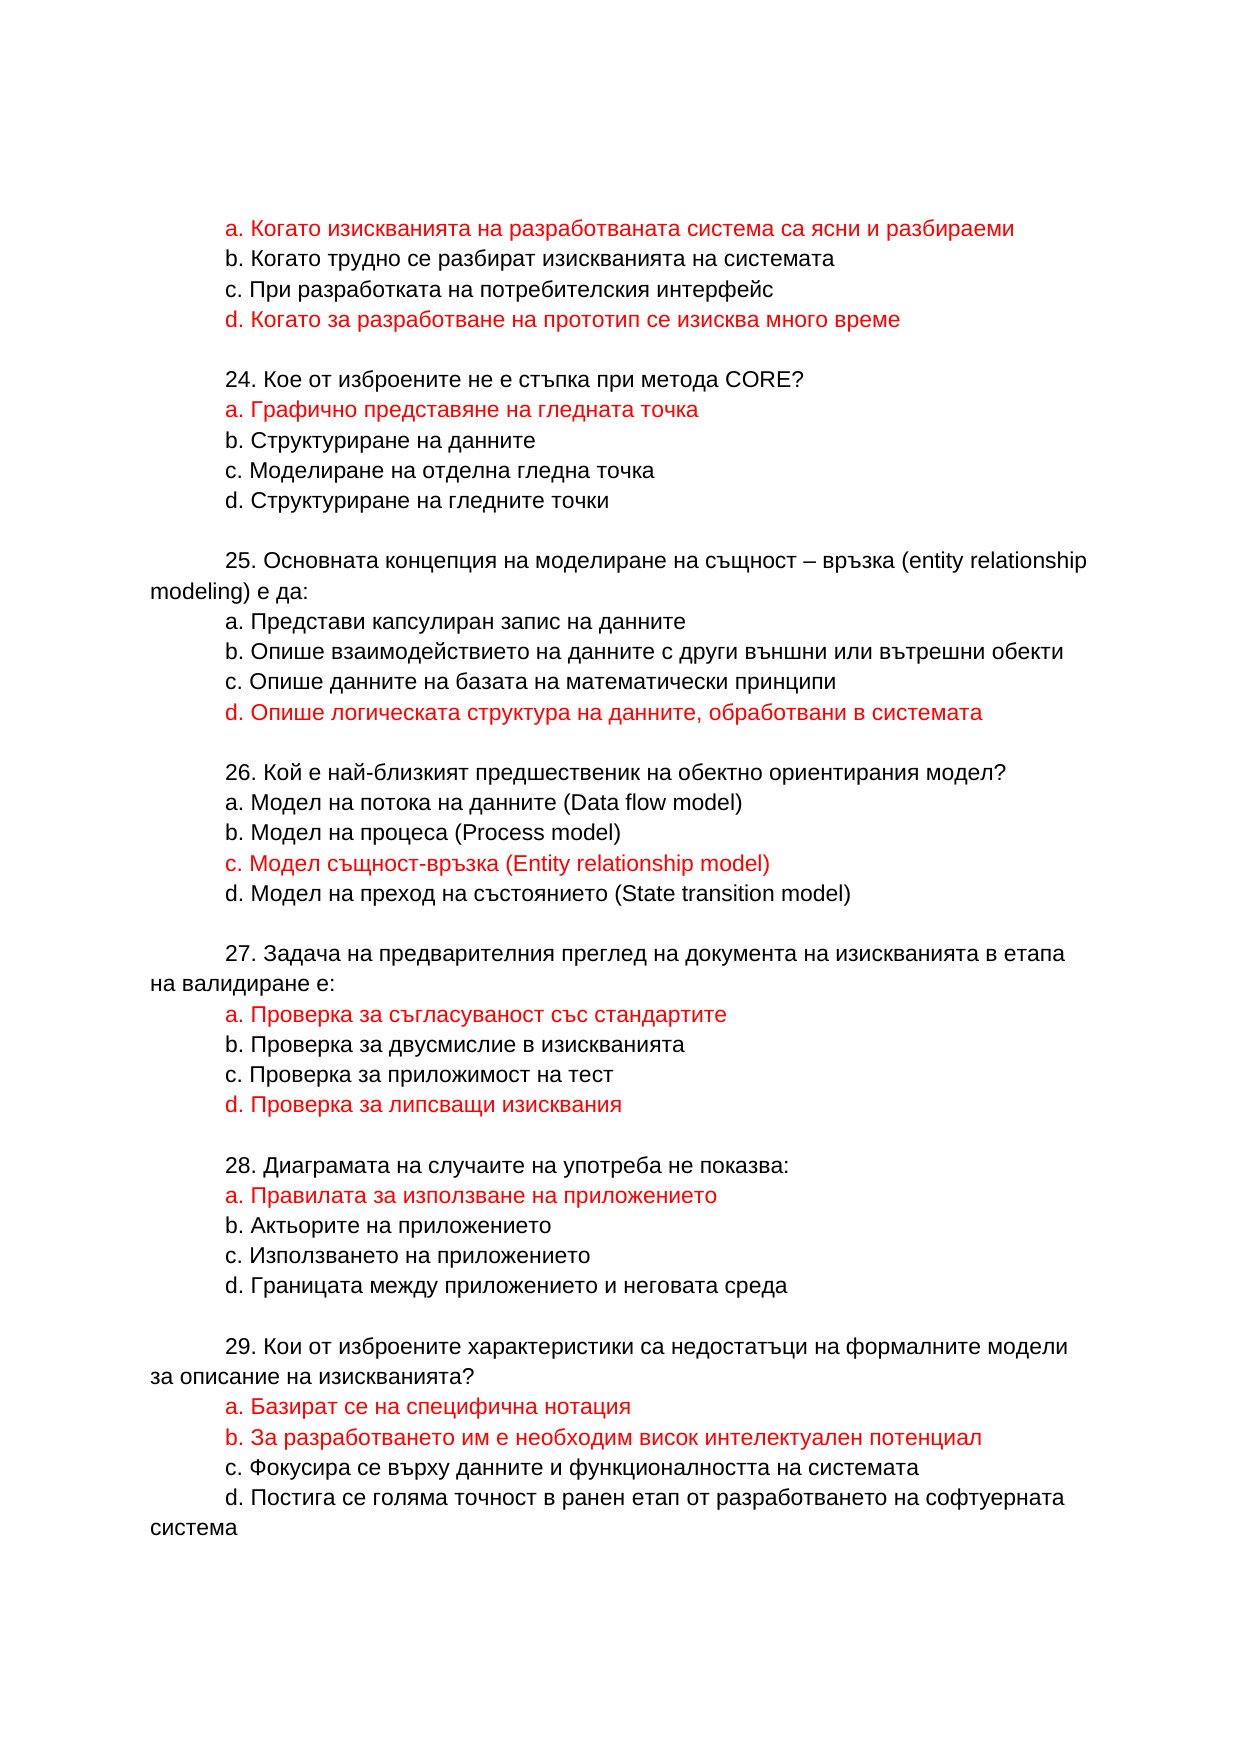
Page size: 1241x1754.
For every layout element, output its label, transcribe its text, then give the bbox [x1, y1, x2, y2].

text b. Опише взаимодействието на данните с други външни или вътрешни обекти [150, 638, 1090, 664]
text c. Опише данните на базата на математически принципи [150, 668, 1090, 694]
text b. За разработването им е необходим висок интелектуален потенциал [150, 1423, 1090, 1450]
text b. Структуриране на данните [150, 427, 1090, 453]
text a. Модел на потока на данните (Data flow model) [150, 789, 1090, 815]
text d. Проверка за липсващи изисквания [150, 1091, 1090, 1117]
text 25. Основната концепция на моделиране на същност – връзка (entity relationship modeling) е да: [150, 547, 1090, 604]
text b. Модел на процеса (Process model) [150, 819, 1090, 846]
text d. Опише логическата структура на данните, обработвани в системата [150, 698, 1090, 725]
text a. Представи капсулиран запис на данните [150, 608, 1090, 634]
text c. Моделиране на отделна гледна точка [150, 457, 1090, 483]
text b. Проверка за двусмислие в изискванията [150, 1031, 1090, 1057]
text b. Актьорите на приложението [150, 1212, 1090, 1238]
text b. Когато трудно се разбират изискванията на системата [150, 245, 1090, 272]
text d. Модел на преход на състоянието (State transition model) [150, 880, 1090, 906]
text a. Проверка за съгласуваност със стандартите [150, 1001, 1090, 1027]
text c. Проверка за приложимост на тест [150, 1061, 1090, 1087]
text 28. Диаграмата на случаите на употреба не показва: [150, 1152, 1090, 1178]
text a. Графично представяне на гледната точка [150, 396, 1090, 423]
text a. Базират се на специфична нотация [150, 1393, 1090, 1419]
text c. Модел същност-връзка (Entity relationship model) [150, 849, 1090, 876]
text d. Границата между приложението и неговата среда [150, 1272, 1090, 1299]
text d. Постига се голяма точност в ранен етап от разработването на софтуерната система [150, 1484, 1090, 1540]
text 26. Кой е най-близкият предшественик на обектно ориентирания модел? [150, 759, 1090, 785]
text c. Фокусира се върху данните и функционалността на системата [150, 1454, 1090, 1480]
text c. При разработката на потребителския интерфейс [150, 276, 1090, 302]
text 24. Кое от изброените не е стъпка при метода CORE? [150, 366, 1090, 392]
text d. Структуриране на гледните точки [150, 487, 1090, 513]
text 29. Кои от изброените характеристики са недостатъци на формалните модели за описание на изискванията? [150, 1333, 1090, 1389]
text 27. Задача на предварителния преглед на документа на изискванията в етапа на валидиране е: [150, 940, 1090, 997]
text a. Правилата за използване на приложението [150, 1182, 1090, 1208]
text c. Използването на приложението [150, 1242, 1090, 1268]
text d. Когато за разработване на прототип се изисква много време [150, 306, 1090, 332]
text a. Когато изискванията на разработваната система са ясни и разбираеми [150, 215, 1090, 241]
